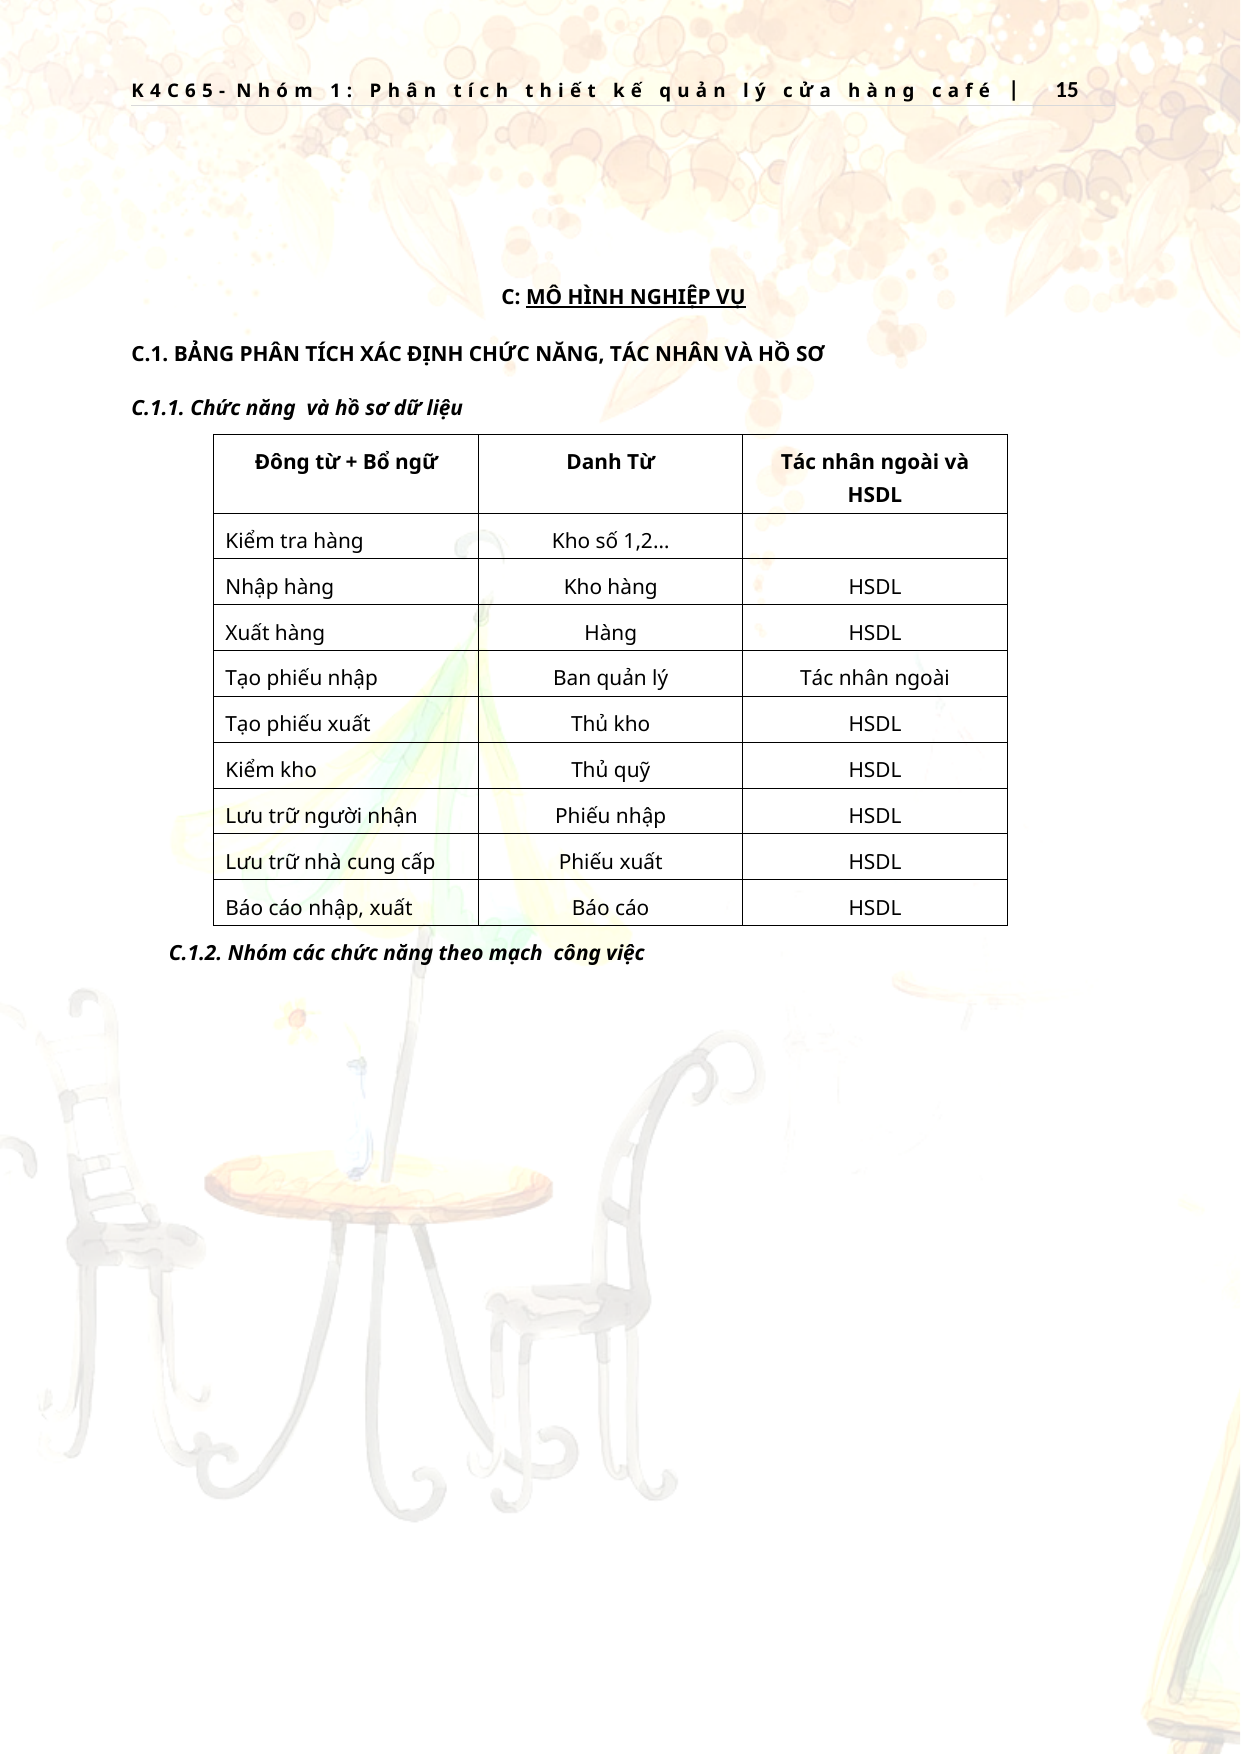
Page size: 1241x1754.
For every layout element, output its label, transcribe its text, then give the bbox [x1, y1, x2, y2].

text C.1. BẢNG PHÂN TÍCH XÁC ĐỊNH CHỨC NĂNG, TÁC NHÂN VÀ HỒ SƠ [131, 339, 1115, 368]
table_cell Tác nhân ngoài [743, 651, 1007, 696]
table_header Tác nhân ngoài và HSDL [743, 435, 1007, 512]
table_cell HSDL [743, 697, 1007, 742]
table_cell Báo cáo nhập, xuất [214, 880, 478, 925]
table_cell Xuất hàng [214, 605, 478, 650]
table_cell Báo cáo [479, 880, 742, 925]
table_cell Kiểm kho [214, 743, 478, 787]
table_cell HSDL [743, 559, 1007, 604]
text C: MÔ HÌNH NGHIỆP VỤ [131, 282, 1115, 310]
table_cell HSDL [743, 605, 1007, 650]
table_cell Thủ kho [479, 697, 742, 742]
table_cell HSDL [743, 743, 1007, 787]
table_cell Nhập hàng [214, 559, 478, 604]
table_cell Thủ quỹ [479, 743, 742, 787]
table_cell [743, 514, 1007, 558]
text C.1.1. Chức năng và hồ sơ dữ liệu [131, 393, 1115, 421]
table_header Danh Từ [479, 435, 742, 512]
table_cell HSDL [743, 789, 1007, 833]
table_cell Phiếu nhập [479, 789, 742, 833]
table_cell Lưu trữ nhà cung cấp [214, 834, 478, 879]
table_cell Ban quản lý [479, 651, 742, 696]
table_cell HSDL [743, 880, 1007, 925]
table_cell Kho hàng [479, 559, 742, 604]
table_cell Tạo phiếu nhập [214, 651, 478, 696]
table_header Đông từ + Bổ ngữ [214, 435, 478, 512]
table_cell Kiểm tra hàng [214, 514, 478, 558]
table_cell Tạo phiếu xuất [214, 697, 478, 742]
table_cell HSDL [743, 834, 1007, 879]
table_cell Kho số 1,2… [479, 514, 742, 558]
table_cell Lưu trữ người nhận [214, 789, 478, 833]
table_cell Phiếu xuất [479, 834, 742, 879]
table_cell Hàng [479, 605, 742, 650]
text C.1.2. Nhóm các chức năng theo mạch công việc [131, 938, 1115, 967]
